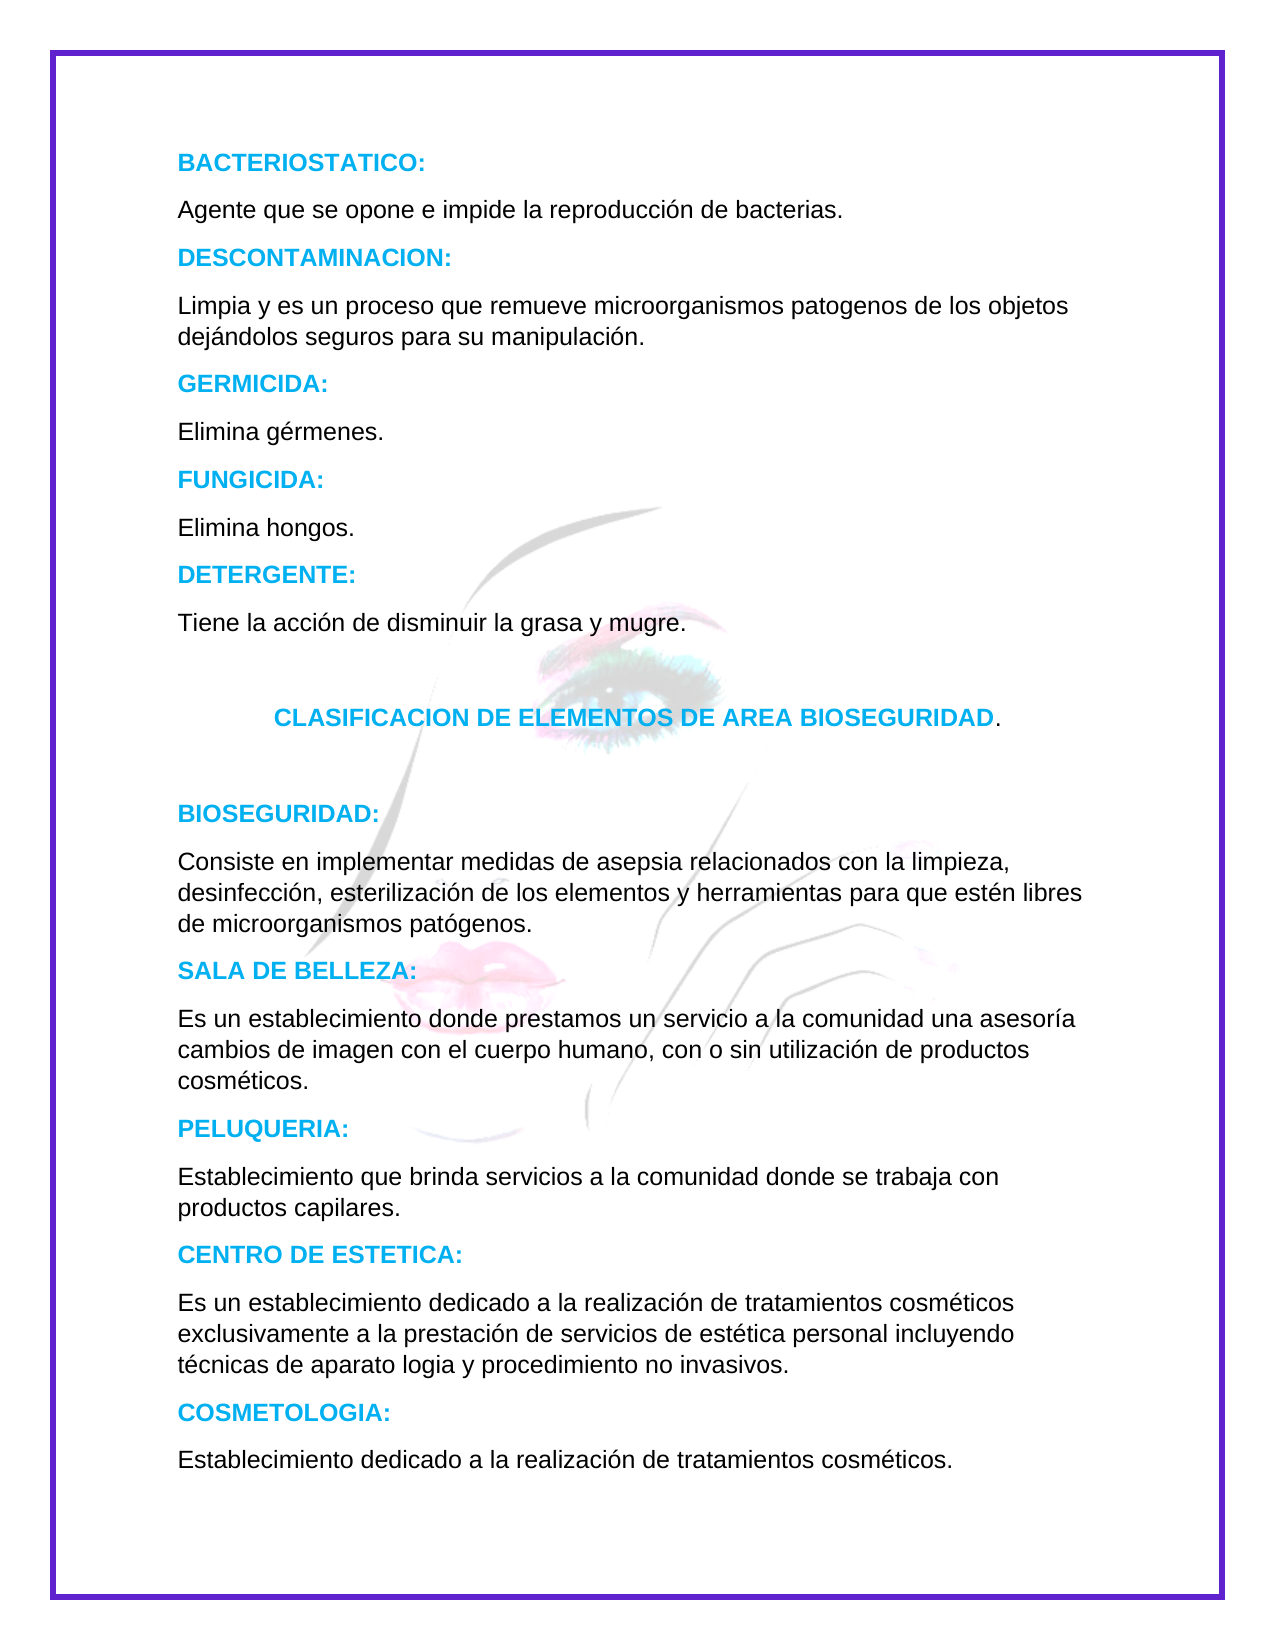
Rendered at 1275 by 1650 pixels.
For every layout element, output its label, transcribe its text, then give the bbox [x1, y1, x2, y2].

text Es un establecimiento donde prestamos un servicio a la comunidad una asesoría cambios de imagen con el cuerpo humano, con o sin utilización de productos cosméticos. [177, 1004, 1098, 1095]
text Limpia y es un proceso que remueve microorganismos patogenos de los objetos dejándolos seguros para su manipulación. [177, 291, 1098, 351]
text PELUQUERIA: [177, 1114, 1098, 1143]
text Elimina gérmenes. [177, 417, 1098, 446]
text Tiene la acción de disminuir la grasa y mugre. [177, 608, 1098, 637]
text CENTRO DE ESTETICA: [177, 1240, 1098, 1269]
text DETERGENTE: [177, 560, 1098, 589]
text Es un establecimiento dedicado a la realización de tratamientos cosméticos exclusivamente a la prestación de servicios de estética personal incluyendo técnicas de aparato logia y procedimiento no invasivos. [177, 1288, 1098, 1379]
text SALA DE BELLEZA: [177, 956, 1098, 985]
text BACTERIOSTATICO: [177, 148, 1098, 176]
text Consiste en implementar medidas de asepsia relacionados con la limpieza, desinfección, esterilización de los elementos y herramientas para que estén libres de microorganismos patógenos. [177, 847, 1098, 937]
text Establecimiento dedicado a la realización de tratamientos cosméticos. [177, 1446, 1098, 1474]
text FUNGICIDA: [177, 465, 1098, 494]
text COSMETOLOGIA: [177, 1398, 1098, 1427]
text DESCONTAMINACION: [177, 243, 1098, 272]
text Agente que se opone e impide la reproducción de bacterias. [177, 195, 1098, 224]
text BIOSEGURIDAD: [177, 799, 1098, 828]
text Elimina hongos. [177, 513, 1098, 541]
text Establecimiento que brinda servicios a la comunidad donde se trabaja con productos capilares. [177, 1162, 1098, 1221]
text CLASIFICACION DE ELEMENTOS DE AREA BIOSEGURIDAD. [177, 703, 1098, 732]
text GERMICIDA: [177, 369, 1098, 398]
